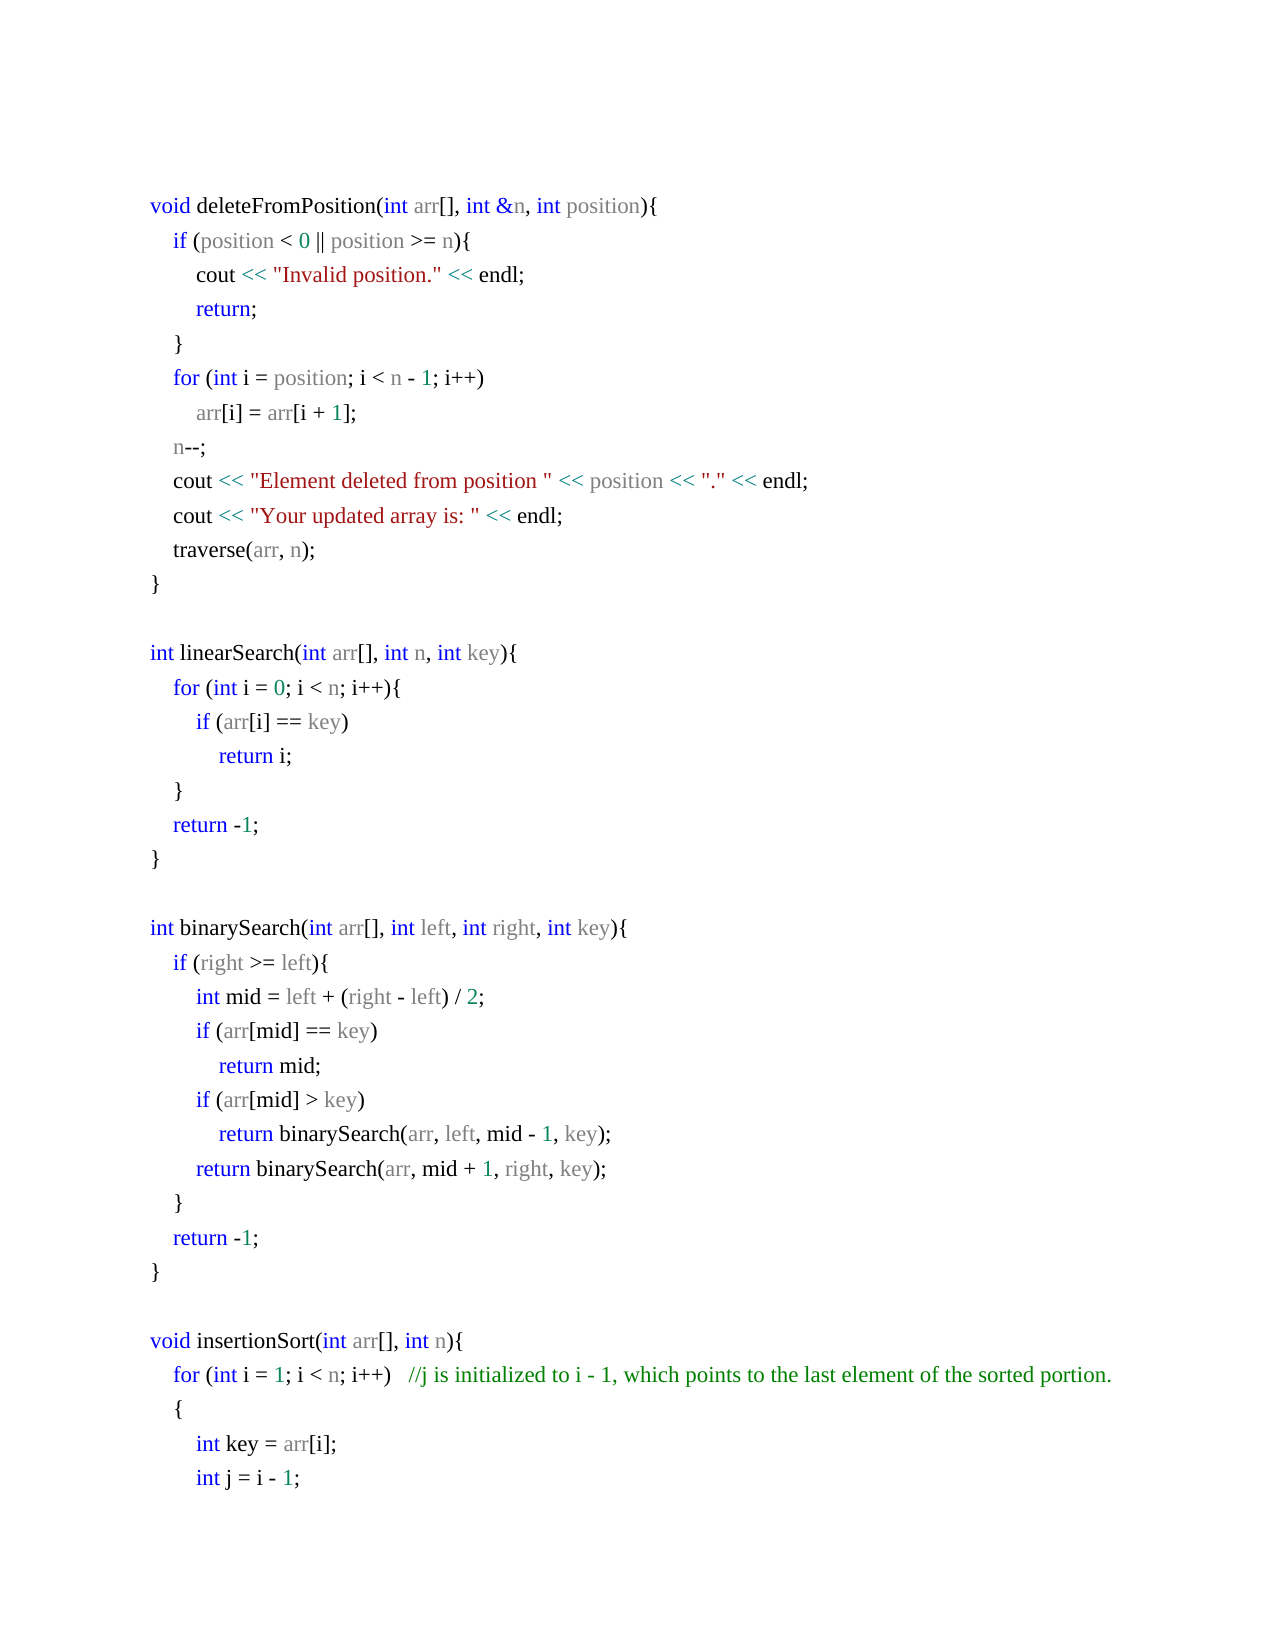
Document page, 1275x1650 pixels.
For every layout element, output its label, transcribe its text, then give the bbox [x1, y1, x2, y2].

text return -1; [150, 1216, 1125, 1250]
text arr[i] = arr[i + 1]; [150, 391, 1125, 425]
text int key = arr[i]; [150, 1422, 1125, 1456]
text void deleteFromPosition(int arr[], int &n, int position){ [150, 184, 1125, 219]
text } [150, 1181, 1125, 1216]
text for (int i = 1; i < n; i++) //j is initialized to i - 1, which points to the last element of the sorted portion. [150, 1353, 1125, 1387]
text { [150, 1387, 1125, 1422]
text void insertionSort(int arr[], int n){ [150, 1319, 1125, 1353]
text return; [150, 287, 1125, 322]
text int binarySearch(int arr[], int left, int right, int key){ [150, 906, 1125, 941]
text cout << "Element deleted from position " << position << "." << endl; [150, 459, 1125, 494]
text } [150, 769, 1125, 803]
text } [150, 322, 1125, 356]
text traverse(arr, n); [150, 528, 1125, 562]
text for (int i = position; i < n - 1; i++) [150, 356, 1125, 391]
text n--; [150, 425, 1125, 459]
text int j = i - 1; [150, 1456, 1125, 1491]
text int mid = left + (right - left) / 2; [150, 975, 1125, 1009]
text if (arr[mid] == key) [150, 1009, 1125, 1044]
text cout << "Invalid position." << endl; [150, 253, 1125, 287]
text if (arr[mid] > key) [150, 1078, 1125, 1112]
text return -1; [150, 803, 1125, 837]
text cout << "Your updated array is: " << endl; [150, 494, 1125, 528]
text return binarySearch(arr, left, mid - 1, key); [150, 1112, 1125, 1147]
text } [150, 562, 1125, 597]
text return mid; [150, 1044, 1125, 1078]
text if (position < 0 || position >= n){ [150, 219, 1125, 253]
text for (int i = 0; i < n; i++){ [150, 666, 1125, 700]
text if (right >= left){ [150, 941, 1125, 975]
text return binarySearch(arr, mid + 1, right, key); [150, 1147, 1125, 1181]
text } [150, 837, 1125, 872]
text return i; [150, 734, 1125, 769]
text int linearSearch(int arr[], int n, int key){ [150, 631, 1125, 666]
text if (arr[i] == key) [150, 700, 1125, 734]
text } [150, 1250, 1125, 1284]
